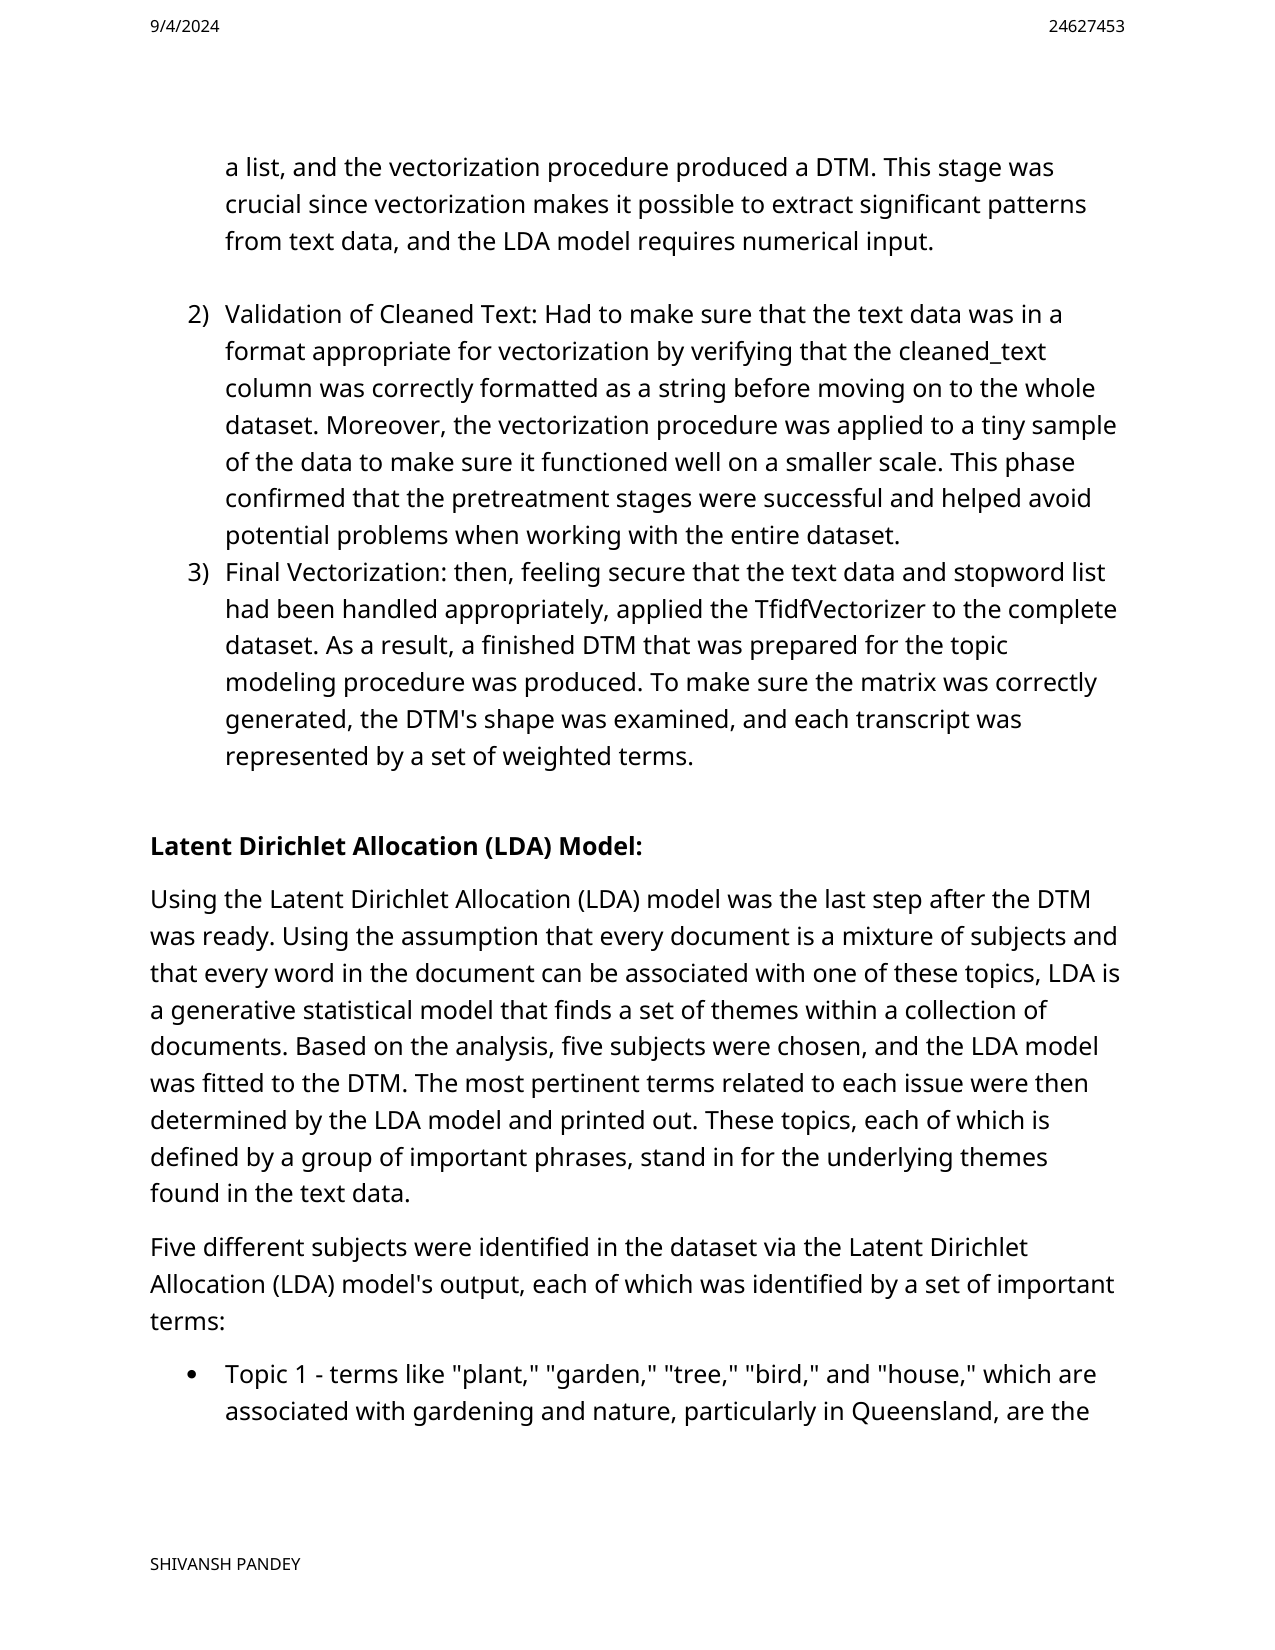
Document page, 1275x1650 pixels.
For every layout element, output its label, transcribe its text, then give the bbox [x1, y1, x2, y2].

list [225, 150, 1125, 258]
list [187, 1357, 1125, 1427]
list Final Vectorization: then, feeling secure that the text data and stopword list had been handled appropriately, applied the TfidfVectorizer to the complete dataset. As a result, a finished DTM that was prepared for the topic modeling procedure was produced. To make sure the matrix was correctly generated, the DTM's shape was examined, and each transcript was represented by a set of weighted terms. [187, 554, 1125, 772]
text Five different subjects were identified in the dataset via the Latent Dirichlet Allocation (LDA) model's output, each of which was identified by a set of important terms: [150, 1229, 1125, 1337]
list Validation of Cleaned Text: Had to make sure that the text data was in a format appropriate for vectorization by verifying that the cleaned_text column was correctly formatted as a string before moving on to the whole dataset. Moreover, the vectorization procedure was applied to a tiny sample of the data to make sure it functioned well on a smaller scale. This phase confirmed that the pretreatment stages were successful and helped avoid potential problems when working with the entire dataset. [187, 297, 1125, 552]
text Latent Dirichlet Allocation (LDA) Model: [150, 828, 1125, 863]
text Using the Latent Dirichlet Allocation (LDA) model was the last step after the DTM was ready. Using the assumption that every document is a mixture of subjects and that every word in the document can be associated with one of these topics, LDA is a generative statistical model that finds a set of themes within a collection of documents. Based on the analysis, five subjects were chosen, and the LDA model was fitted to the DTM. The most pertinent terms related to each issue were then determined by the LDA model and printed out. These topics, each of which is defined by a group of important phrases, stand in for the underlying themes found in the text data. [150, 882, 1125, 1210]
